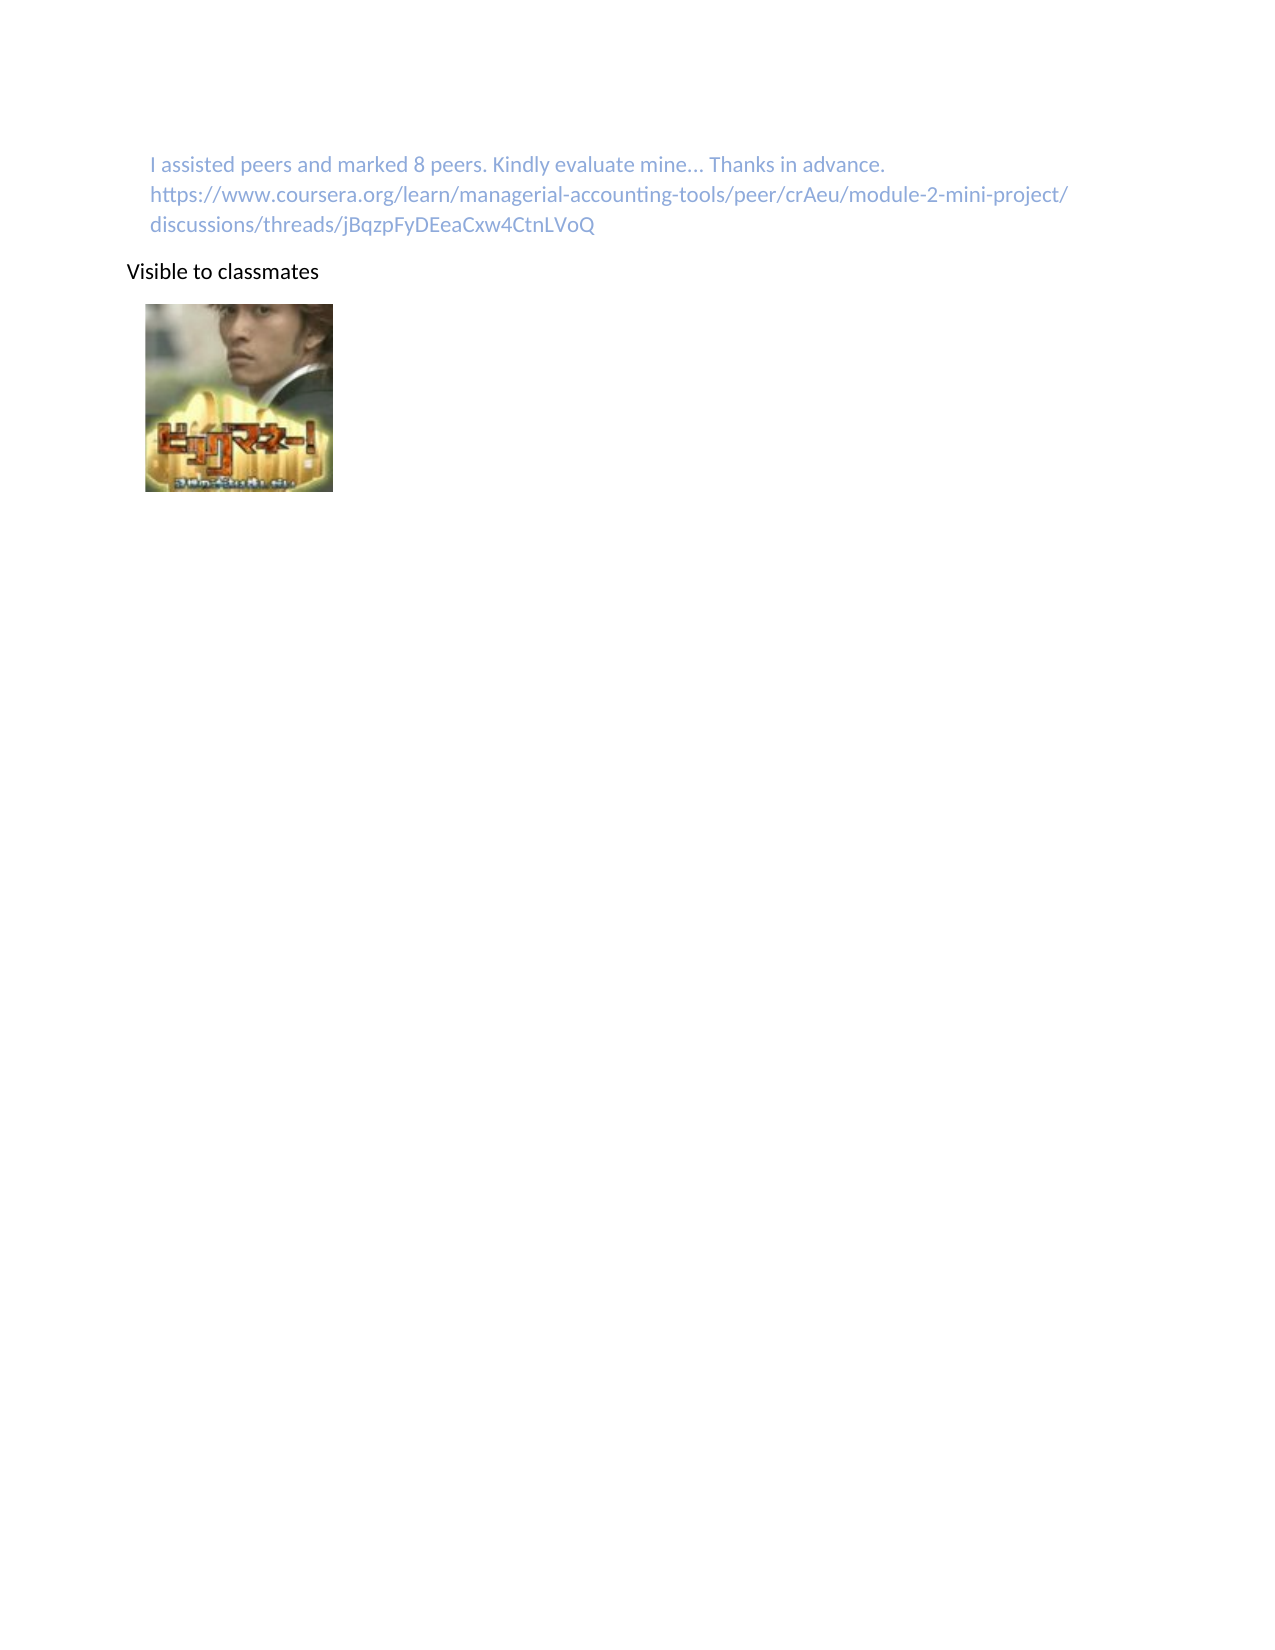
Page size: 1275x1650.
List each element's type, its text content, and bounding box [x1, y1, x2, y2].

text I assisted peers and marked 8 peers. Kindly evaluate mine... Thanks in advance. https://www.coursera.org/learn/managerial-accounting-tools/peer/crAeu/module-2-mini-project/discussions/threads/jBqzpFyDEeaCxw4CtnLVoQ [150, 150, 1125, 238]
text Visible to classmates [127, 257, 1125, 285]
